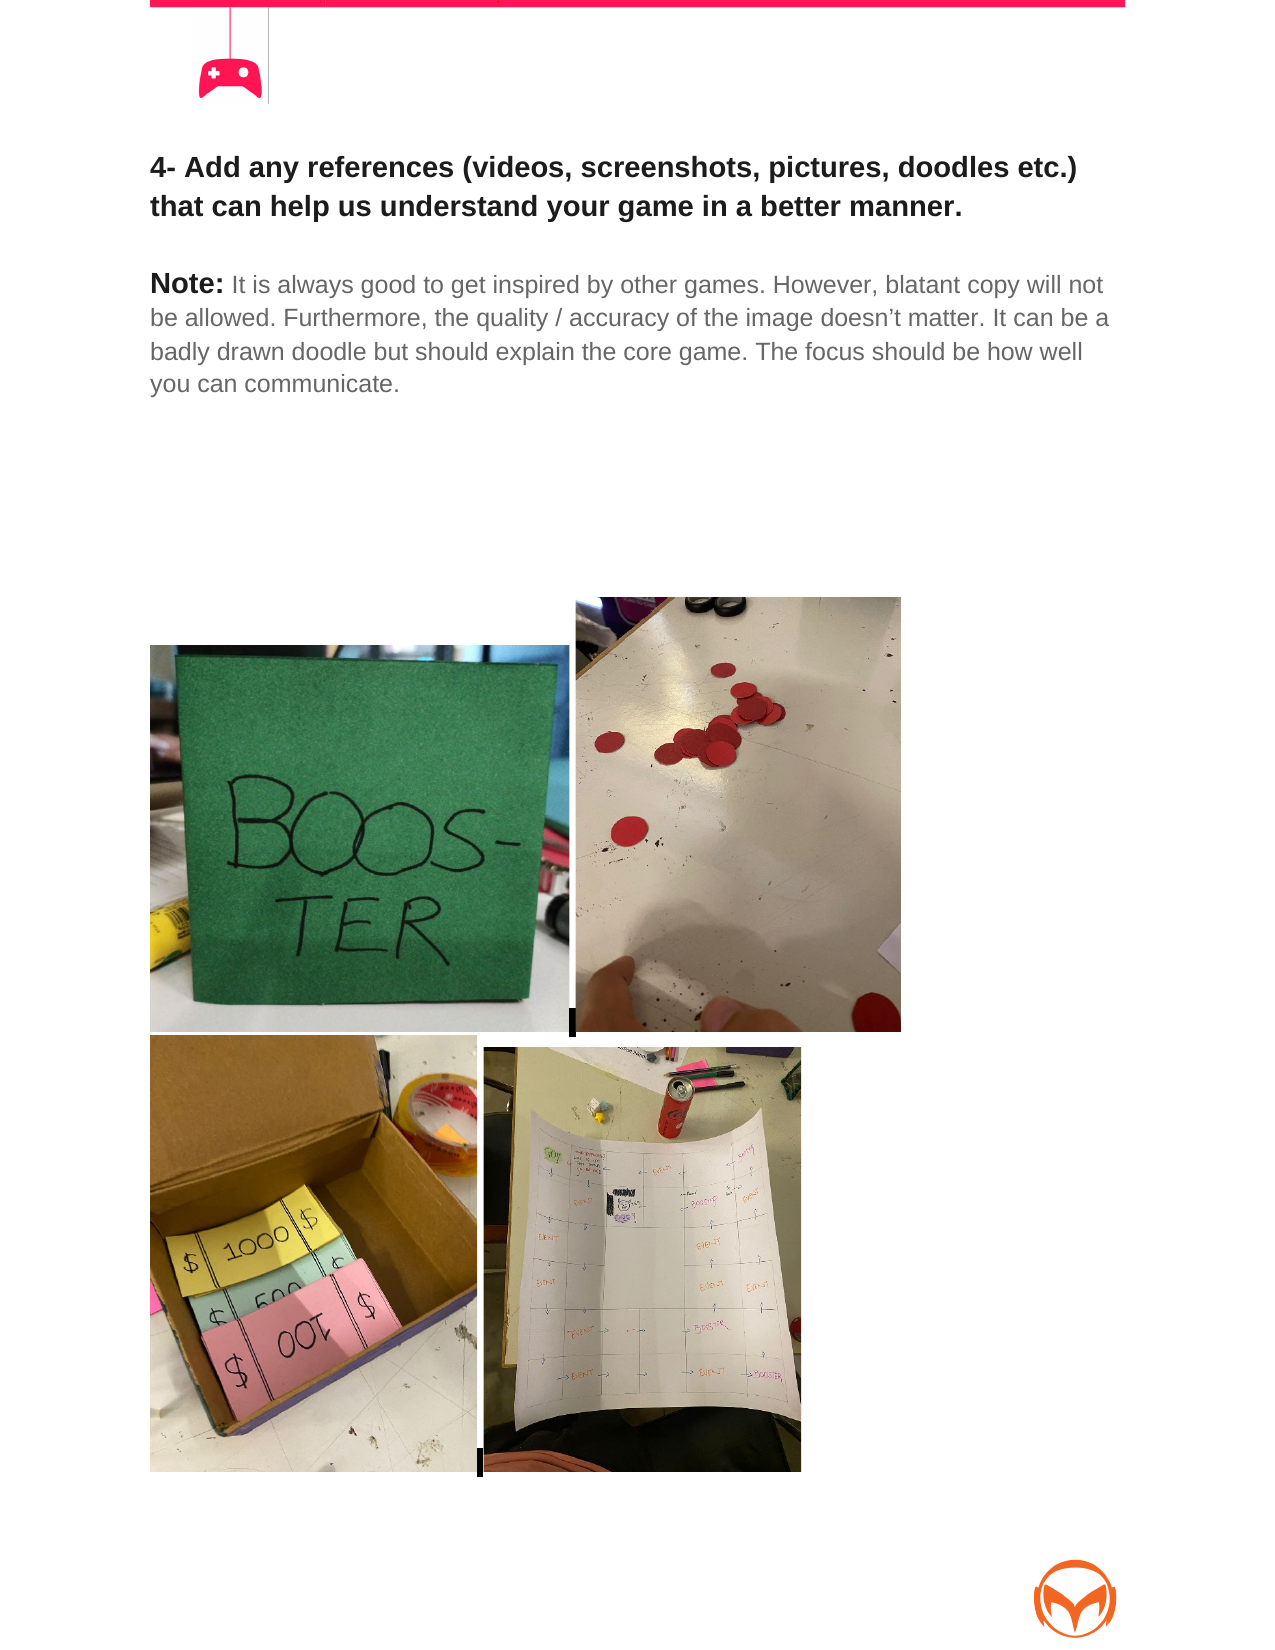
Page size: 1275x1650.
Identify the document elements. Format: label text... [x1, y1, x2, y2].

picture [1028, 1553, 1125, 1650]
picture [150, 0, 1125, 104]
picture [575, 597, 901, 1032]
text Note: It is always good to get inspired by other games. However, blatant copy will not be allowed. Furthermore, the quality / accuracy of the image doesn’t matter. It can be a badly drawn doodle but should explain the core game. The focus should be how well you can communicate. [150, 266, 1125, 398]
picture [150, 645, 570, 1032]
picture [150, 1035, 478, 1472]
picture [483, 1047, 802, 1472]
text 4- Add any references (videos, screenshots, pictures, doodles etc.) that can help us understand your game in a better manner. [150, 150, 1125, 222]
